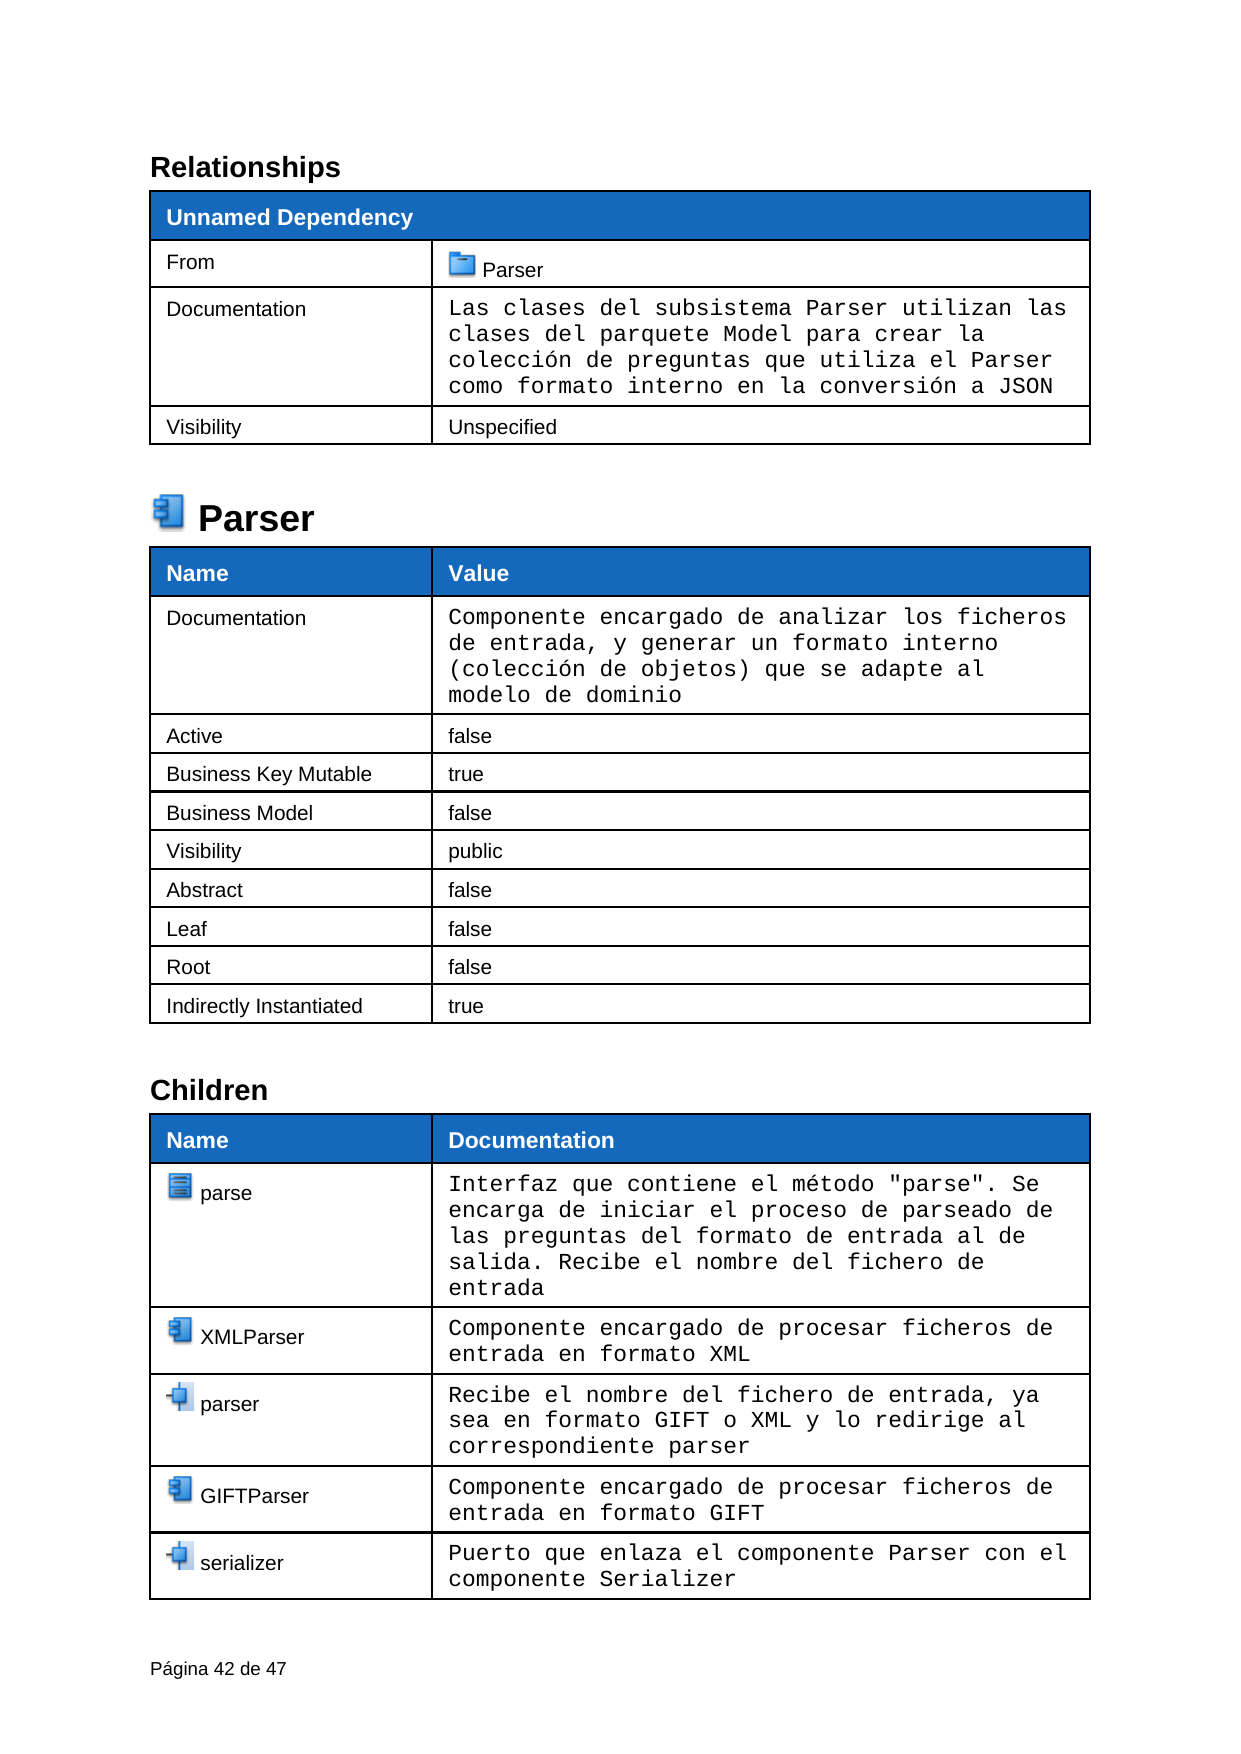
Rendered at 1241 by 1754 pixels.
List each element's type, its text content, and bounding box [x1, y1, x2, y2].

table_cell Abstract [151, 870, 431, 906]
table_cell parser [151, 1375, 431, 1465]
table_cell parse [151, 1164, 431, 1306]
table_cell Parser [433, 241, 1089, 286]
table_cell Visibility [151, 831, 431, 867]
picture [448, 249, 477, 278]
table_cell Interfaz que contiene el método "parse". Se encarga de iniciar el proceso de parseado de las preguntas del formato de entrada al de salida. Recibe el nombre del fichero de entrada [433, 1164, 1089, 1306]
picture [166, 1172, 195, 1201]
picture [166, 1316, 195, 1345]
table_cell Unspecified [433, 407, 1089, 443]
table_cell false [433, 947, 1089, 983]
picture [166, 1382, 195, 1411]
table_header Name [151, 548, 431, 595]
picture [166, 1541, 195, 1570]
table_cell Indirectly Instantiated [151, 985, 431, 1022]
table_header Value [433, 548, 1089, 595]
table_cell Componente encargado de procesar ficheros de entrada en formato GIFT [433, 1467, 1089, 1531]
table_cell false [433, 870, 1089, 906]
subtitle Parser [150, 494, 1090, 539]
table_cell Root [151, 947, 431, 983]
table_cell true [433, 754, 1089, 790]
table_cell Componente encargado de analizar los ficheros de entrada, y generar un formato interno (colección de objetos) que se adapte al modelo de dominio [433, 597, 1089, 713]
table_cell Active [151, 715, 431, 752]
table_cell GIFTParser [151, 1467, 431, 1531]
table_cell public [433, 831, 1089, 867]
table_cell true [433, 985, 1089, 1022]
table_header Name [151, 1115, 431, 1162]
table_cell Business Key Mutable [151, 754, 431, 790]
table_cell serializer [151, 1534, 431, 1598]
table_cell Documentation [151, 597, 431, 713]
table_cell Leaf [151, 908, 431, 944]
picture [150, 494, 188, 532]
table_cell false [433, 715, 1089, 752]
table_cell Puerto que enlaza el componente Parser con el componente Serializer [433, 1534, 1089, 1598]
table_cell From [151, 241, 431, 286]
table_cell false [433, 793, 1089, 829]
table_header Unnamed Dependency [151, 192, 1089, 239]
table_header Documentation [433, 1115, 1089, 1162]
picture [166, 1475, 195, 1504]
table_cell Recibe el nombre del fichero de entrada, ya sea en formato GIFT o XML y lo redirige al correspondiente parser [433, 1375, 1089, 1465]
table_cell Visibility [151, 407, 431, 443]
table_cell Business Model [151, 793, 431, 829]
subtitle Children [150, 1073, 1090, 1106]
table_cell Componente encargado de procesar ficheros de entrada en formato XML [433, 1308, 1089, 1372]
table_cell XMLParser [151, 1308, 431, 1372]
subtitle Relationships [150, 150, 1090, 183]
table_cell Documentation [151, 288, 431, 404]
table_cell false [433, 908, 1089, 944]
table_cell Las clases del subsistema Parser utilizan las clases del parquete Model para crear la colección de preguntas que utiliza el Parser como formato interno en la conversión a JSON [433, 288, 1089, 404]
